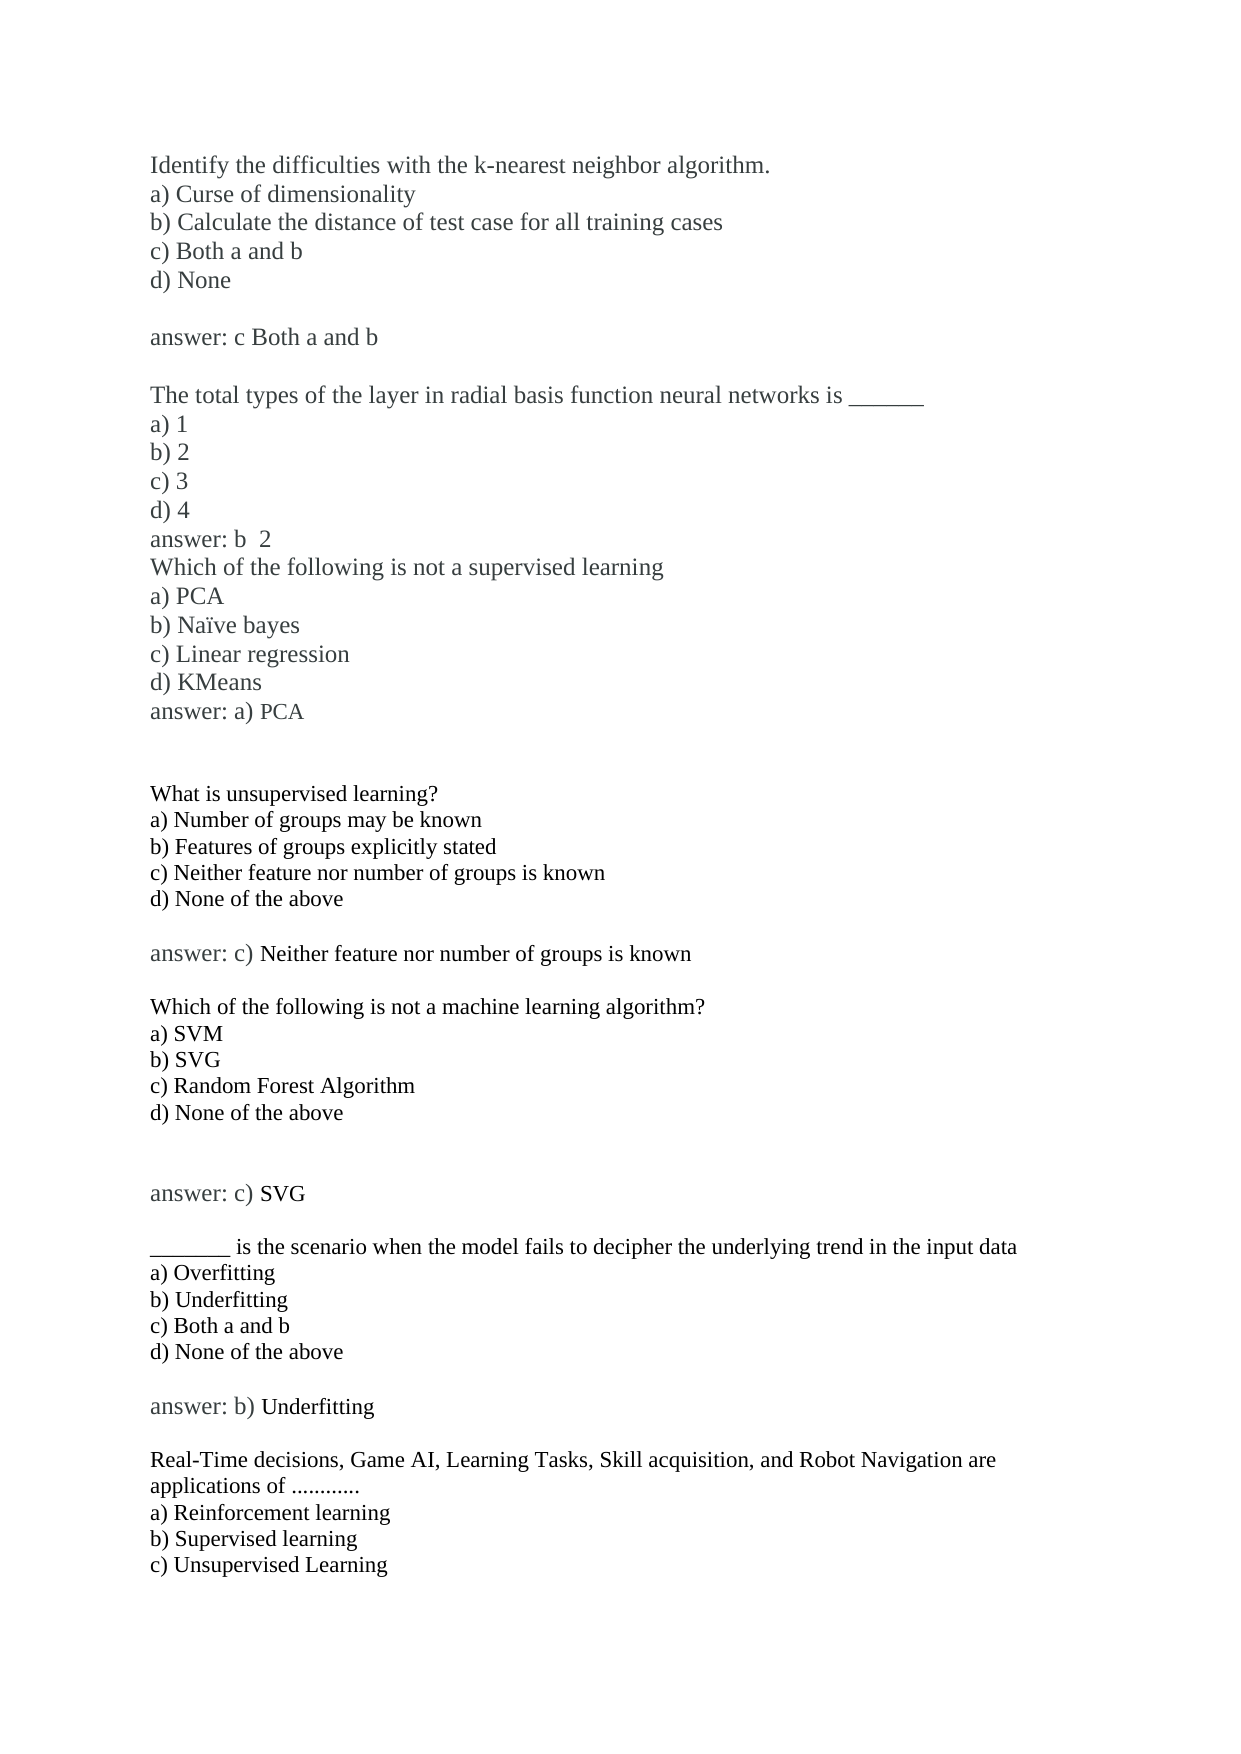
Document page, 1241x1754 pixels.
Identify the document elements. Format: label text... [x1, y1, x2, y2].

text a) 1 [150, 409, 1090, 437]
text a) Curse of dimensionality [150, 179, 1090, 207]
text Real-Time decisions, Game AI, Learning Tasks, Skill acquisition, and Robot Navigation are [150, 1446, 1090, 1472]
text c) Both a and b [150, 236, 1090, 265]
text b) Underfitting [150, 1286, 1090, 1312]
text d) KMeans [150, 667, 1090, 696]
text answer: c) SVG [150, 1178, 1090, 1207]
text b) 2 [150, 437, 1090, 466]
text c) Neither feature nor number of groups is known [150, 859, 1090, 886]
text c) Random Forest Algorithm [150, 1072, 1090, 1099]
text b) Calculate the distance of test case for all training cases [150, 207, 1090, 236]
text answer: c) Neither feature nor number of groups is known [150, 938, 1090, 967]
text c) 3 [150, 466, 1090, 495]
text d) None of the above [150, 886, 1090, 912]
text a) Overfitting [150, 1259, 1090, 1286]
text applications of ............ [150, 1472, 1090, 1499]
text a) Reinforcement learning [150, 1499, 1090, 1525]
text answer: b) Underfitting [150, 1391, 1090, 1420]
text c) Linear regression [150, 639, 1090, 667]
text answer: a) PCA [150, 696, 1090, 725]
text c) Unsupervised Learning [150, 1552, 1090, 1578]
text a) Number of groups may be known [150, 806, 1090, 833]
text d) None of the above [150, 1338, 1090, 1365]
text b) Naïve bayes [150, 610, 1090, 639]
text What is unsupervised learning? [150, 780, 1090, 806]
text d) None [150, 265, 1090, 294]
text a) PCA [150, 581, 1090, 610]
text Identify the difficulties with the k-nearest neighbor algorithm. [150, 150, 1090, 179]
text _______ is the scenario when the model fails to decipher the underlying trend in the input data [150, 1233, 1090, 1259]
text The total types of the layer in radial basis function neural networks is ______ [150, 380, 1090, 409]
text b) SVG [150, 1046, 1090, 1072]
text answer: c Both a and b [150, 322, 1090, 351]
text a) SVM [150, 1020, 1090, 1046]
text b) Supervised learning [150, 1525, 1090, 1552]
text b) Features of groups explicitly stated [150, 833, 1090, 859]
text Which of the following is not a machine learning algorithm? [150, 993, 1090, 1020]
text c) Both a and b [150, 1312, 1090, 1338]
text Which of the following is not a supervised learning [150, 552, 1090, 581]
text answer: b 2 [150, 524, 1090, 552]
text d) None of the above [150, 1099, 1090, 1125]
text d) 4 [150, 495, 1090, 524]
